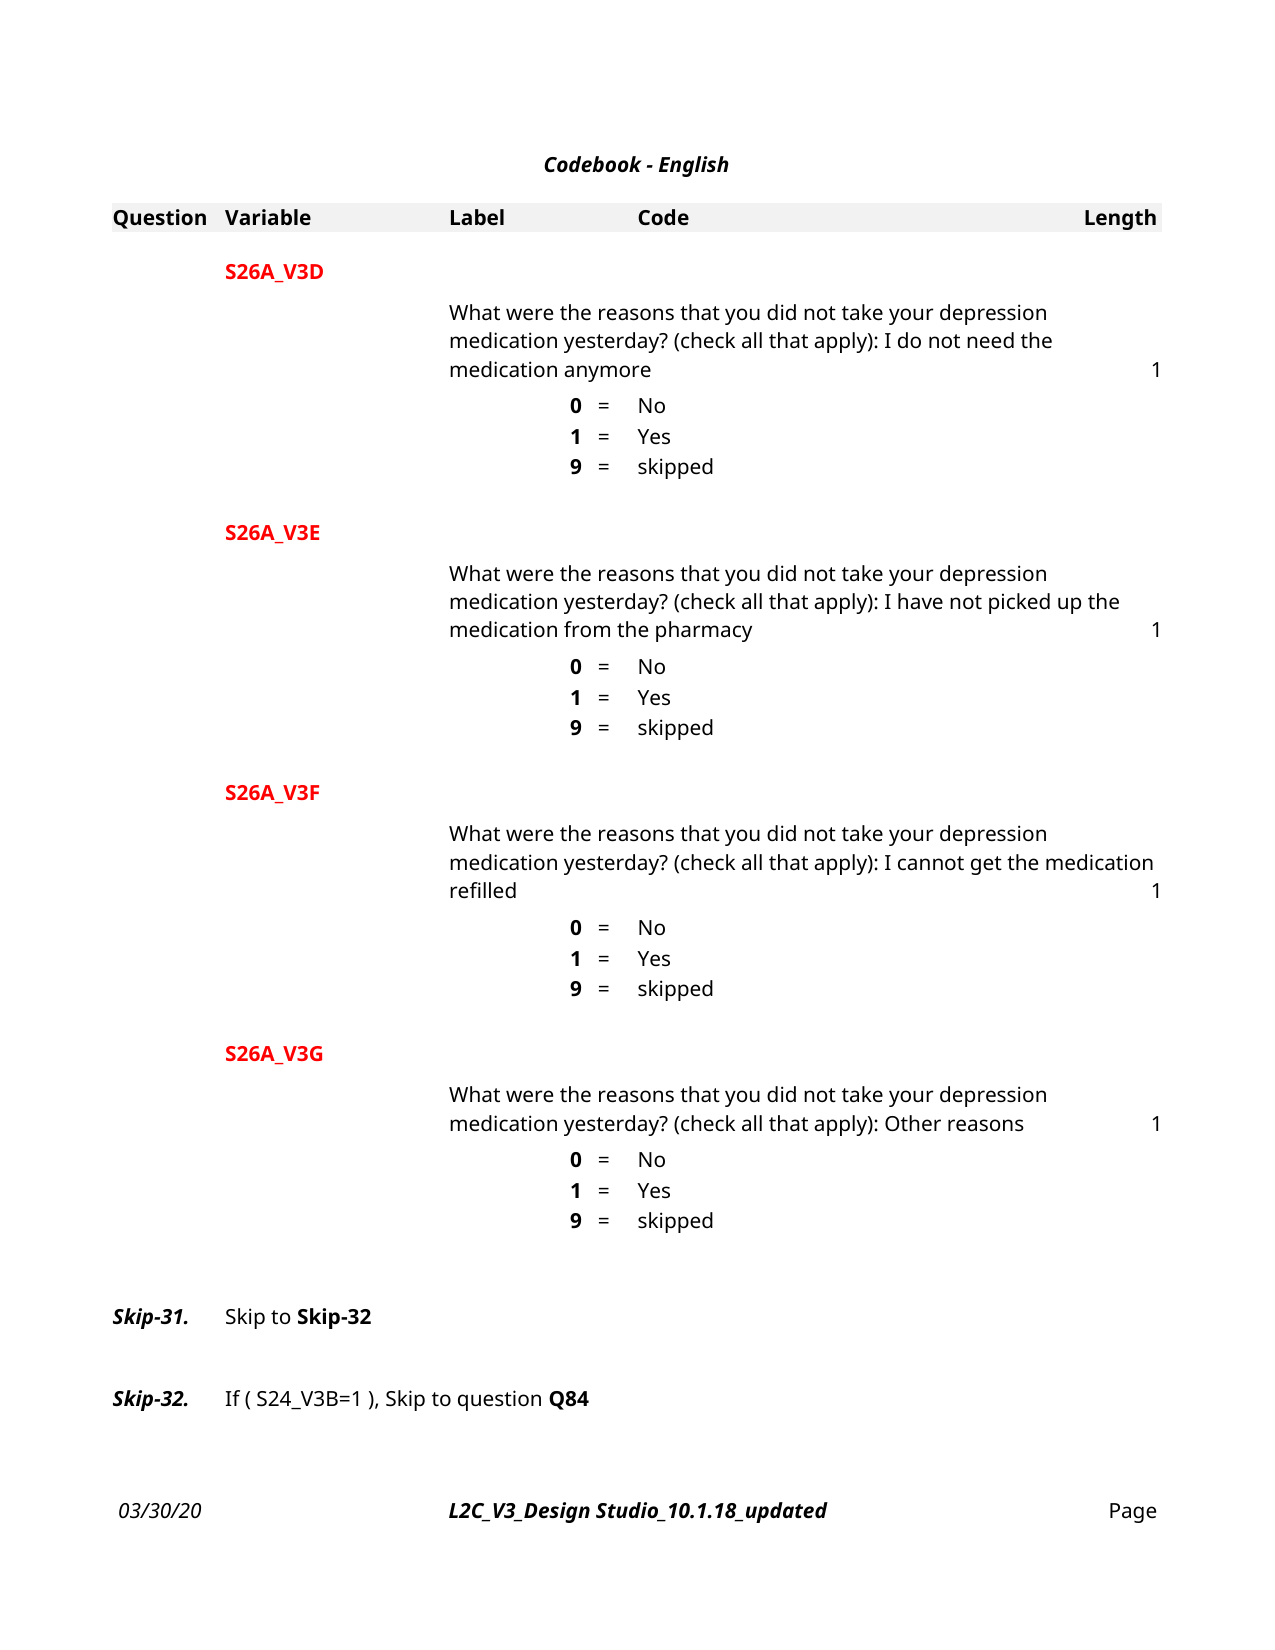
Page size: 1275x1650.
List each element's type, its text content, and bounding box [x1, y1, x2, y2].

text 0 = No [112, 652, 1162, 681]
text 1 = Yes [112, 683, 1162, 711]
text Skip-31. Skip to Skip-32 [112, 1302, 1162, 1331]
text Skip-32. If ( S24_V3B=1 ), Skip to question Q84 [112, 1384, 1162, 1413]
text S26A_V3D [225, 257, 1162, 285]
text 1 = Yes [112, 944, 1162, 972]
text S26A_V3F [225, 778, 1162, 807]
text 9 = skipped [112, 1207, 1162, 1235]
text What were the reasons that you did not take your depression medication yesterday? (check all that apply): Other reasons 1 [225, 1080, 1162, 1137]
text What were the reasons that you did not take your depression medication yesterday? (check all that apply): I cannot get the medication refilled 1 [225, 819, 1162, 905]
text 1 = Yes [112, 1176, 1162, 1204]
text 9 = skipped [112, 974, 1162, 1003]
text 1 = Yes [112, 422, 1162, 450]
text 9 = skipped [112, 452, 1162, 481]
text 0 = No [112, 1146, 1162, 1174]
text S26A_V3E [225, 518, 1162, 546]
text 0 = No [112, 391, 1162, 420]
text 0 = No [112, 913, 1162, 942]
text What were the reasons that you did not take your depression medication yesterday? (check all that apply): I have not picked up the medication from the pharmacy 1 [225, 559, 1162, 644]
text S26A_V3G [225, 1039, 1162, 1068]
text What were the reasons that you did not take your depression medication yesterday? (check all that apply): I do not need the medication anymore 1 [225, 298, 1162, 383]
text 9 = skipped [112, 713, 1162, 742]
